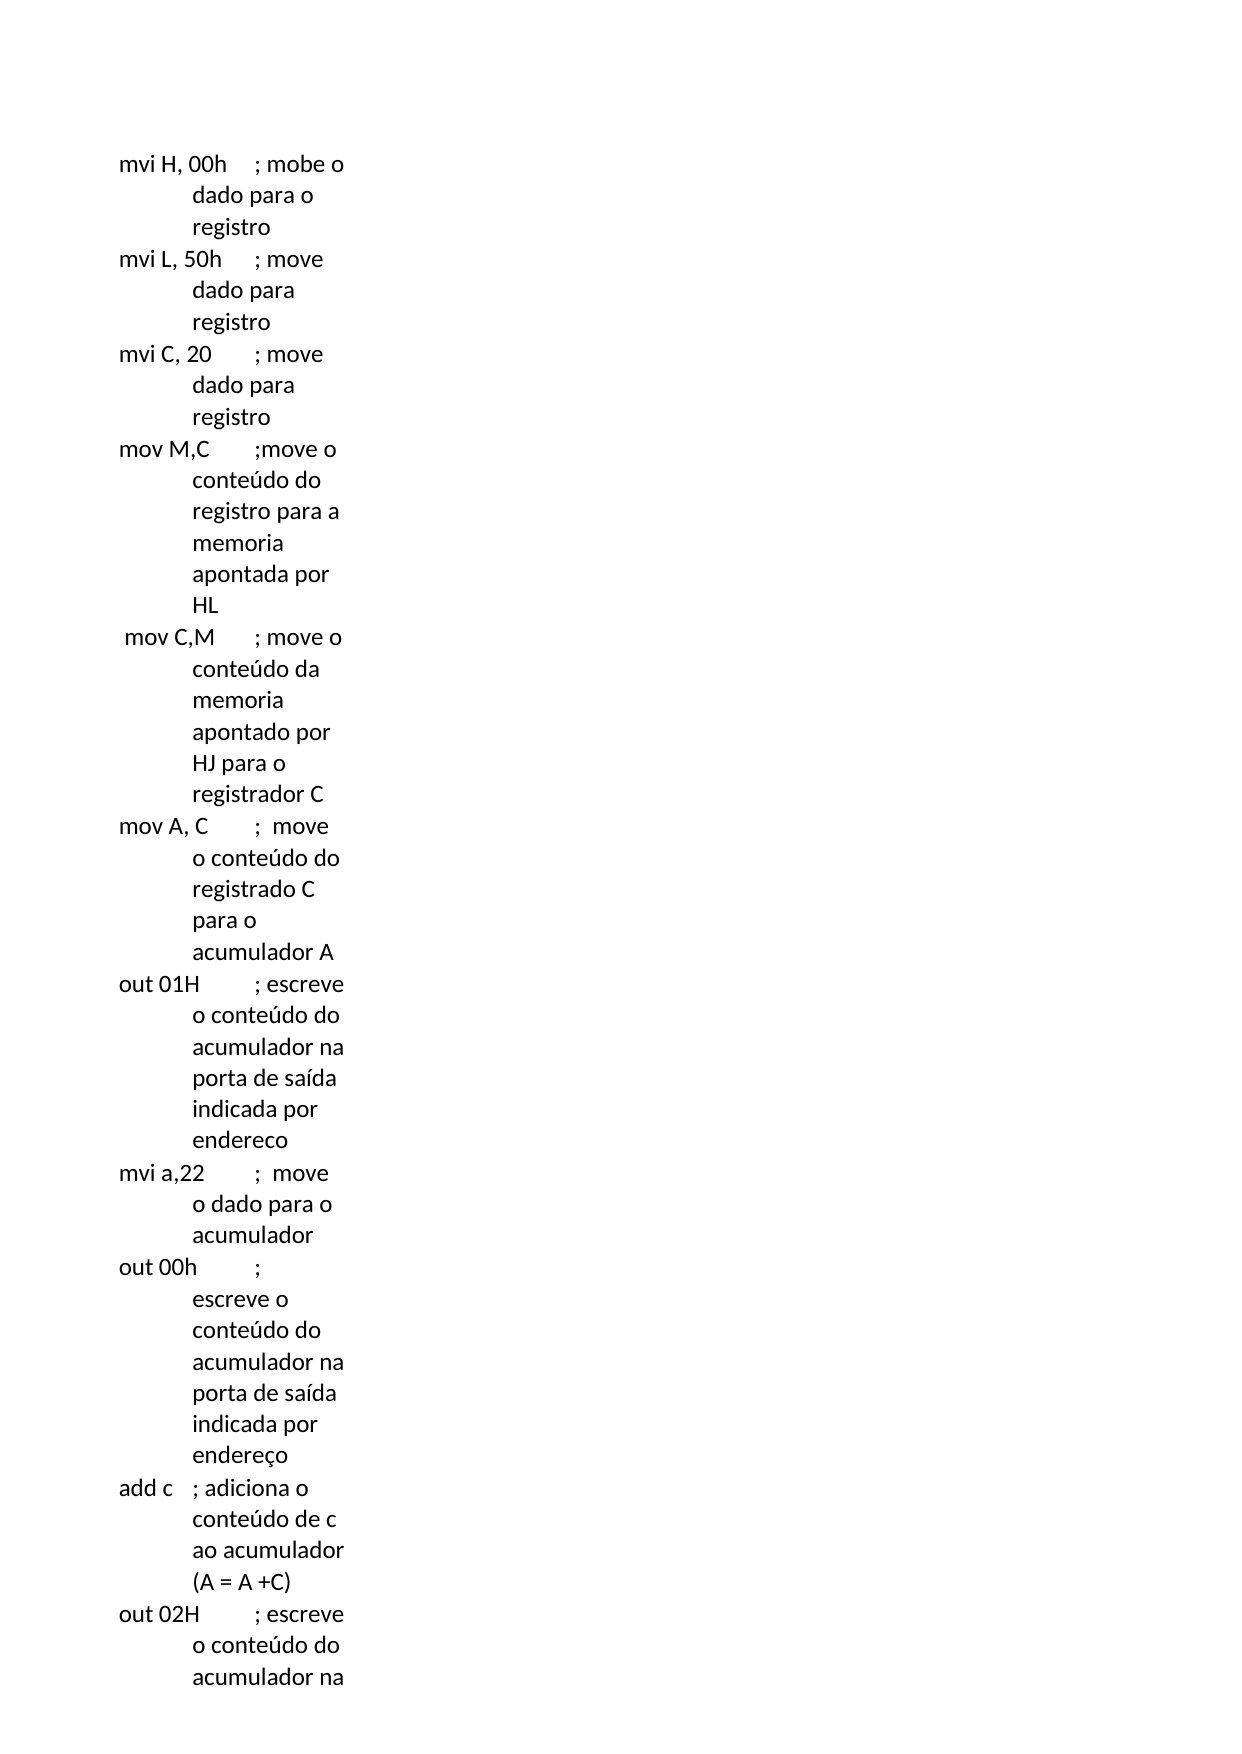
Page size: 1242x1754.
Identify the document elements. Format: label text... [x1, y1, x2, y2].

text add c ; adiciona o conteúdo de c ao acumulador (A = A +C) [118, 1472, 345, 1596]
text mov A, C ; move o conteúdo do registrado C para o acumulador A [118, 810, 345, 966]
text mvi L, 50h ; move dado para registro [118, 243, 345, 336]
text mvi a,22 ; move o dado para o acumulador [118, 1157, 345, 1250]
text mov C,M ; move o conteúdo da memoria apontado por HJ para o registrador C [118, 622, 345, 809]
text mov M,C ;move o conteúdo do registro para a memoria apontada por HL [118, 433, 345, 620]
text out 01H ; escreve o conteúdo do acumulador na porta de saída indicada por endereco [118, 968, 345, 1155]
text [118, 1598, 345, 1691]
text out 00h ; escreve o conteúdo do acumulador na porta de saída indicada por endereço [118, 1252, 345, 1470]
text mvi H, 00h ; mobe o dado para o registro [118, 148, 345, 242]
text mvi C, 20 ; move dado para registro [118, 338, 345, 431]
